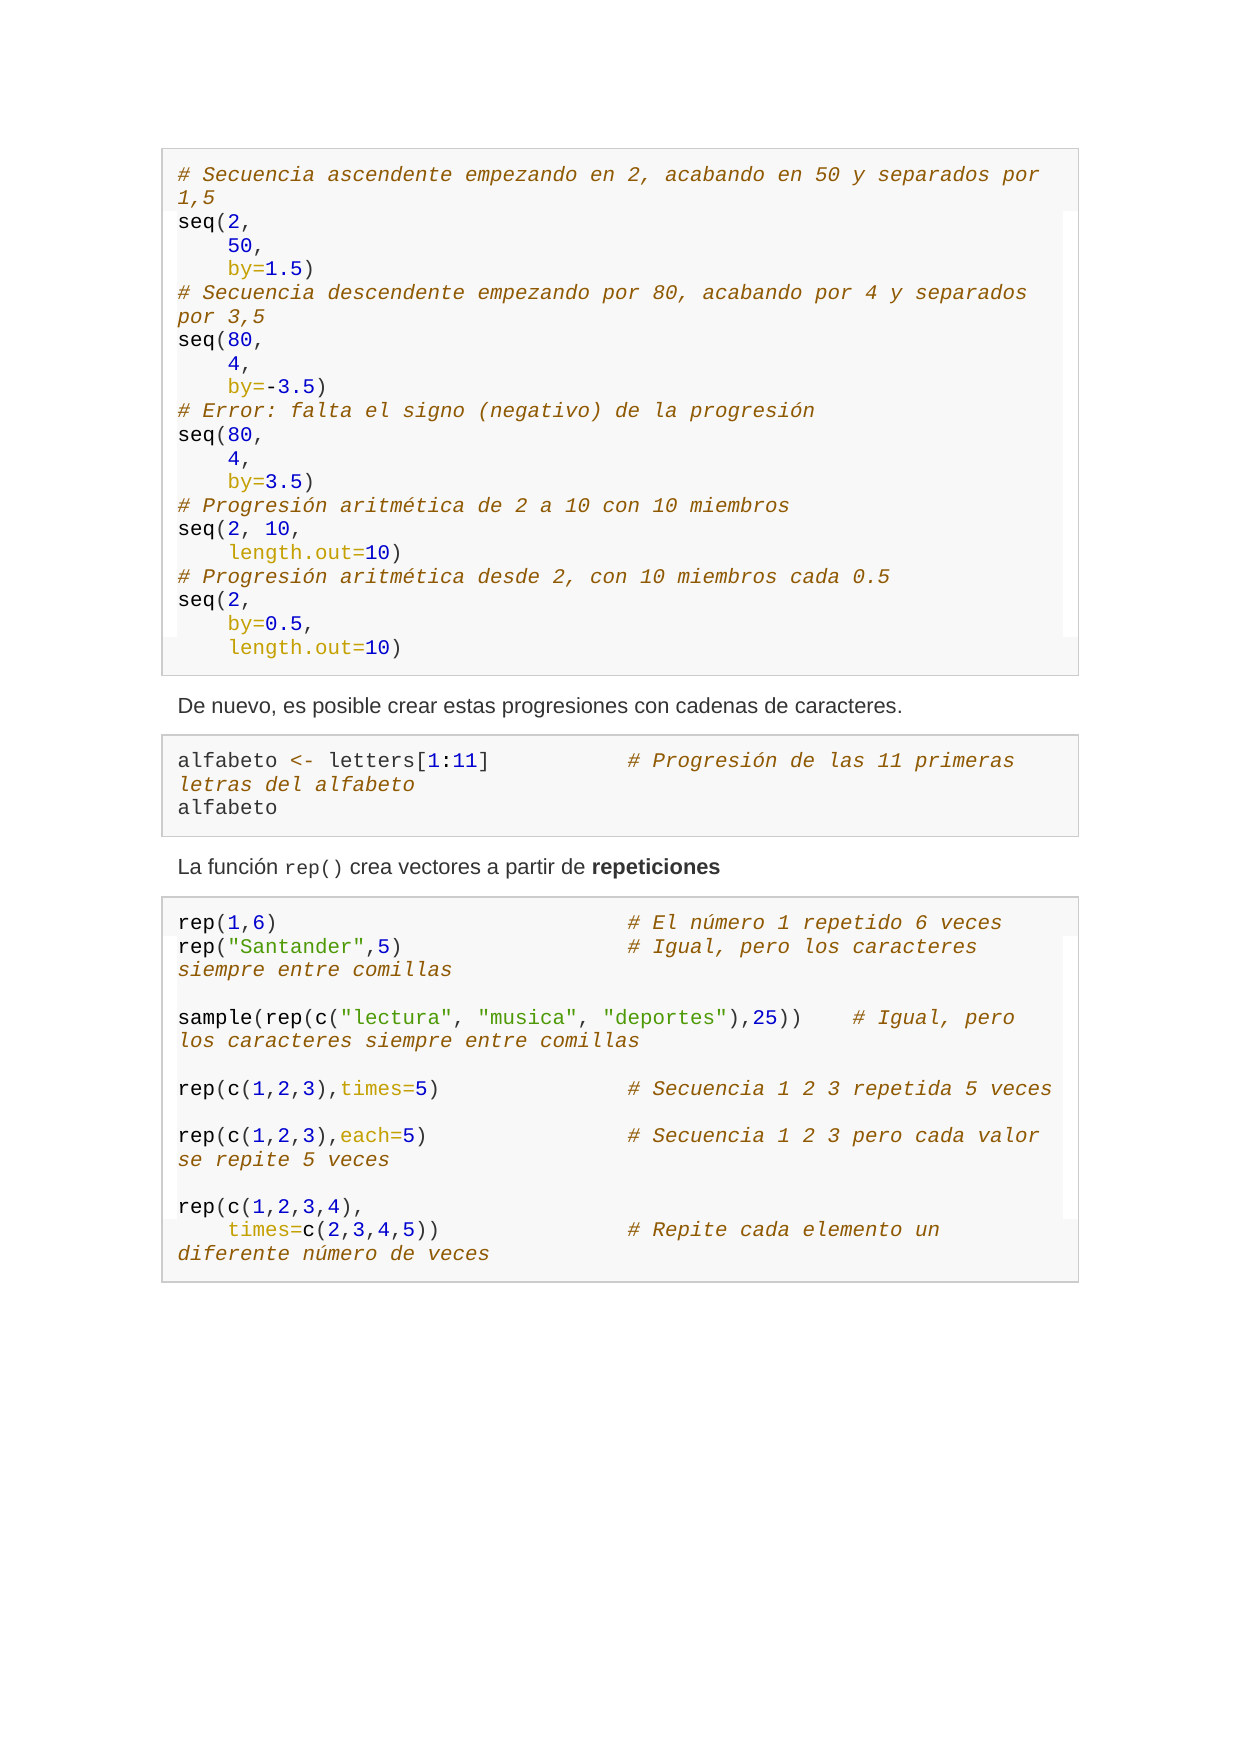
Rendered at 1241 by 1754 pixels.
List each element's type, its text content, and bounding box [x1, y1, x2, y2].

text seq(2, [177, 211, 1063, 235]
text times=c(2,3,4,5)) # Repite cada elemento un diferente número de veces [163, 1203, 1078, 1281]
text rep(c(1,2,3),times=5) # Secuencia 1 2 3 repetida 5 veces [177, 1078, 1063, 1101]
text alfabeto [163, 781, 1078, 836]
text seq(2, [177, 589, 1063, 613]
text alfabeto <- letters[1:11] # Progresión de las 11 primeras letras del alfabeto [163, 736, 1078, 781]
text De nuevo, es posible crear estas progresiones con cadenas de caracteres. [177, 693, 1063, 718]
text 4, [177, 353, 1063, 377]
text length.out=10) [163, 621, 1078, 675]
text # Secuencia descendente empezando por 80, acabando por 4 y separados por 3,5 [177, 282, 1063, 329]
text 4, [177, 447, 1063, 471]
text rep(c(1,2,3),each=5) # Secuencia 1 2 3 pero cada valor se repite 5 veces [177, 1125, 1063, 1172]
text seq(80, [177, 424, 1063, 447]
text seq(80, [177, 329, 1063, 353]
text length.out=10) [177, 542, 1063, 566]
text # Progresión aritmética de 2 a 10 con 10 miembros [177, 495, 1063, 518]
text rep(1,6) # El número 1 repetido 6 veces [163, 898, 1078, 936]
text 50, [177, 235, 1063, 258]
text # Progresión aritmética desde 2, con 10 miembros cada 0.5 [177, 566, 1063, 589]
text by=1.5) [177, 258, 1063, 282]
text by=-3.5) [177, 377, 1063, 400]
text by=3.5) [177, 471, 1063, 495]
text La función rep() crea vectores a partir de repeticiones [177, 854, 1063, 880]
text rep("Santander",5) # Igual, pero los caracteres siempre entre comillas [177, 936, 1063, 983]
text # Secuencia ascendente empezando en 2, acabando en 50 y separados por 1,5 [163, 149, 1078, 211]
text seq(2, 10, [177, 518, 1063, 542]
text sample(rep(c("lectura", "musica", "deportes"),25)) # Igual, pero los caracteres siempre entre comillas [177, 1007, 1063, 1054]
text # Error: falta el signo (negativo) de la progresión [177, 400, 1063, 424]
